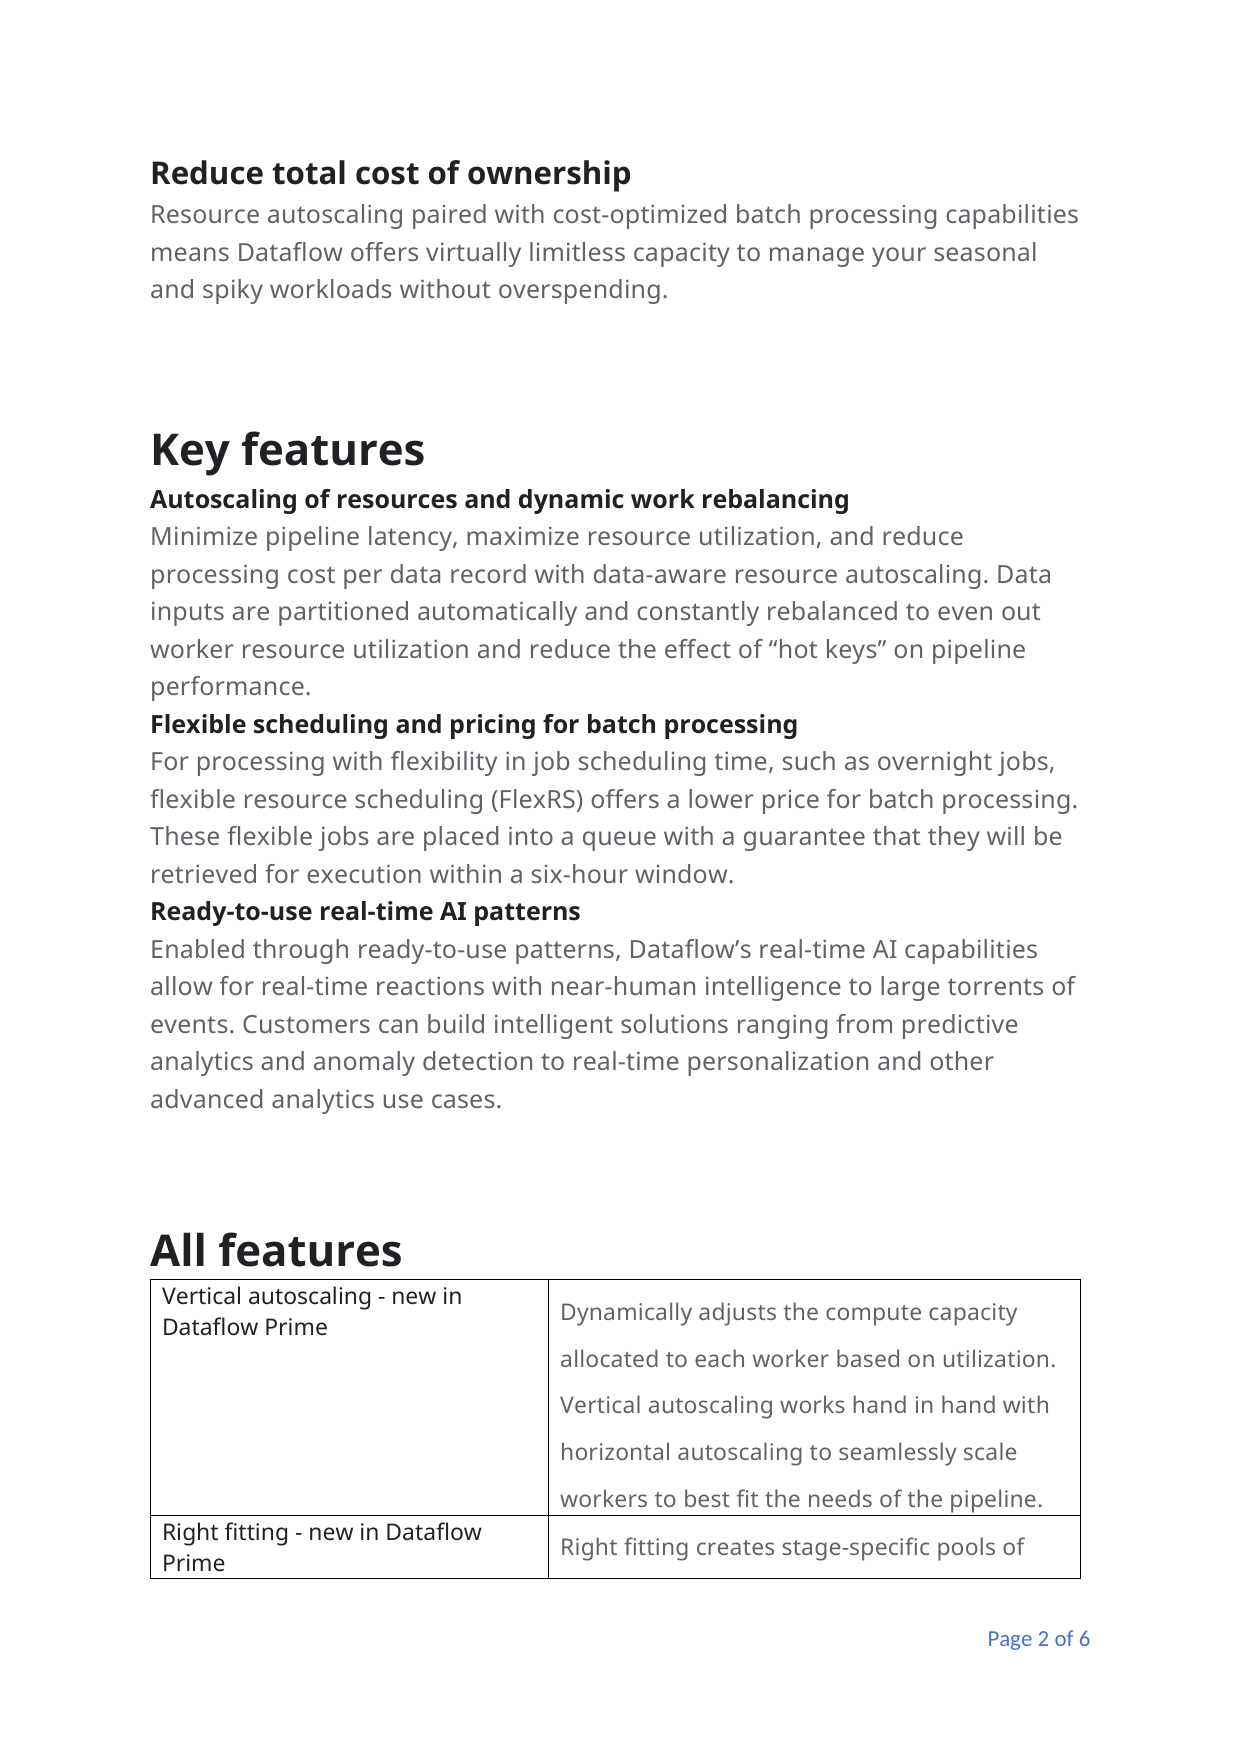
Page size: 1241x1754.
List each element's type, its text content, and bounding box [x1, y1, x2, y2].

text For processing with flexibility in job scheduling time, such as overnight jobs, flexible resource scheduling (FlexRS) offers a lower price for batch processing. These flexible jobs are placed into a queue with a guarantee that they will be retrieved for execution within a six-hour window. [150, 740, 1090, 890]
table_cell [549, 1516, 1080, 1578]
table_header Dynamically adjusts the compute capacity allocated to each worker based on utilization. Vertical autoscaling works hand in hand with horizontal autoscaling to seamlessly scale workers to best fit the needs of the pipeline. [549, 1280, 1080, 1514]
text Minimize pipeline latency, maximize resource utilization, and reduce processing cost per data record with data-aware resource autoscaling. Data inputs are partitioned automatically and constantly rebalanced to even out worker resource utilization and reduce the effect of “hot keys” on pipeline performance. [150, 515, 1090, 703]
subtitle Reduce total cost of ownership [150, 150, 1090, 194]
subtitle Flexible scheduling and pricing for batch processing [150, 703, 1090, 740]
text Resource autoscaling paired with cost-optimized batch processing capabilities means Dataflow offers virtually limitless capacity to manage your seasonal and spiky workloads without overspending. [150, 194, 1090, 306]
subtitle Key features [150, 418, 1090, 478]
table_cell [151, 1516, 548, 1578]
subtitle All features [150, 1219, 1090, 1279]
subtitle Ready-to-use real-time AI patterns [150, 890, 1090, 928]
table_header Vertical autoscaling - new in Dataflow Prime [151, 1280, 548, 1514]
subtitle Autoscaling of resources and dynamic work rebalancing [150, 478, 1090, 515]
text Enabled through ready-to-use patterns, Dataflow’s real-time AI capabilities allow for real-time reactions with near-human intelligence to large torrents of events. Customers can build intelligent solutions ranging from predictive analytics and anomaly detection to real-time personalization and other advanced analytics use cases. [150, 928, 1090, 1115]
